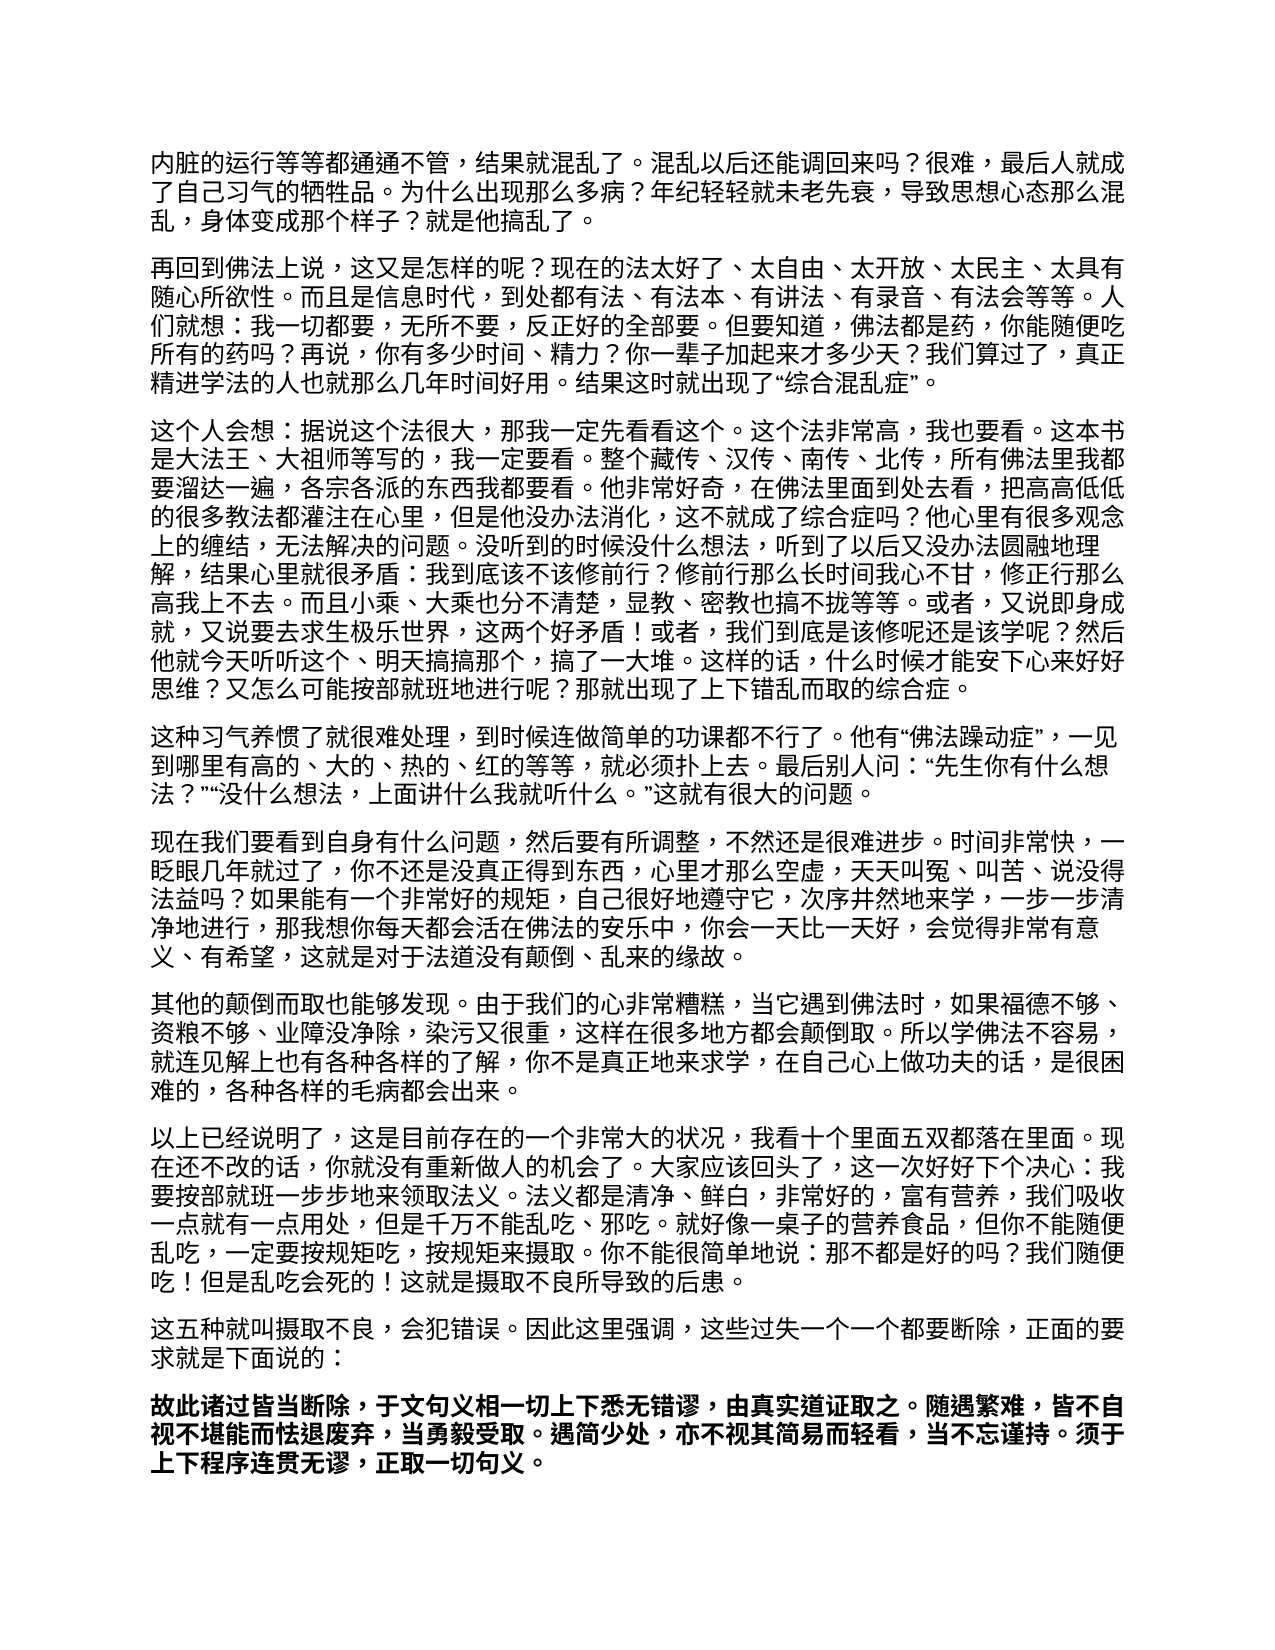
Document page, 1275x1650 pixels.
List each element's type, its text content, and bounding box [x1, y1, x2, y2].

text 故此诸过皆当断除，于文句义相一切上下悉无错谬，由真实道证取之。随遇繁难，皆不自视不堪能而怯退废弃，当勇毅受取。遇简少处，亦不视其简易而轻看，当不忘谨持。须于上下程序连贯无谬，正取一切句义。 [150, 1392, 1125, 1479]
text 这个人会想：据说这个法很大，那我一定先看看这个。这个法非常高，我也要看。这本书是大法王、大祖师等写的，我一定要看。整个藏传、汉传、南传、北传，所有佛法里我都要溜达一遍，各宗各派的东西我都要看。他非常好奇，在佛法里面到处去看，把高高低低的很多教法都灌注在心里，但是他没办法消化，这不就成了综合症吗？他心里有很多观念上的缠结，无法解决的问题。没听到的时候没什么想法，听到了以后又没办法圆融地理解，结果心里就很矛盾：我到底该不该修前行？修前行那么长时间我心不甘，修正行那么高我上不去。而且小乘、大乘也分不清楚，显教、密教也搞不拢等等。或者，又说即身成就，又说要去求生极乐世界，这两个好矛盾！或者，我们到底是该修呢还是该学呢？然后他就今天听听这个、明天搞搞那个，搞了一大堆。这样的话，什么时候才能安下心来好好思维？又怎么可能按部就班地进行呢？那就出现了上下错乱而取的综合症。 [150, 417, 1125, 705]
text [150, 150, 1125, 236]
text 以上已经说明了，这是目前存在的一个非常大的状况，我看十个里面五双都落在里面。现在还不改的话，你就没有重新做人的机会了。大家应该回头了，这一次好好下个决心：我要按部就班一步步地来领取法义。法义都是清净、鲜白，非常好的，富有营养，我们吸收一点就有一点用处，但是千万不能乱吃、邪吃。就好像一桌子的营养食品，但你不能随便乱吃，一定要按规矩吃，按规矩来摄取。你不能很简单地说：那不都是好的吗？我们随便吃！但是乱吃会死的！这就是摄取不良所导致的后患。 [150, 1125, 1125, 1297]
text 现在我们要看到自身有什么问题，然后要有所调整，不然还是很难进步。时间非常快，一眨眼几年就过了，你不还是没真正得到东西，心里才那么空虚，天天叫冤、叫苦、说没得法益吗？如果能有一个非常好的规矩，自己很好地遵守它，次序井然地来学，一步一步清净地进行，那我想你每天都会活在佛法的安乐中，你会一天比一天好，会觉得非常有意义、有希望，这就是对于法道没有颠倒、乱来的缘故。 [150, 829, 1125, 972]
text 再回到佛法上说，这又是怎样的呢？现在的法太好了、太自由、太开放、太民主、太具有随心所欲性。而且是信息时代，到处都有法、有法本、有讲法、有录音、有法会等等。人们就想：我一切都要，无所不要，反正好的全部要。但要知道，佛法都是药，你能随便吃所有的药吗？再说，你有多少时间、精力？你一辈子加起来才多少天？我们算过了，真正精进学法的人也就那么几年时间好用。结果这时就出现了“综合混乱症”。 [150, 255, 1125, 399]
text 其他的颠倒而取也能够发现。由于我们的心非常糟糕，当它遇到佛法时，如果福德不够、资粮不够、业障没净除，染污又很重，这样在很多地方都会颠倒取。所以学佛法不容易，就连见解上也有各种各样的了解，你不是真正地来求学，在自己心上做功夫的话，是很困难的，各种各样的毛病都会出来。 [150, 991, 1125, 1106]
text 这五种就叫摄取不良，会犯错误。因此这里强调，这些过失一个一个都要断除，正面的要求就是下面说的： [150, 1316, 1125, 1374]
text 这种习气养惯了就很难处理，到时候连做简单的功课都不行了。他有“佛法躁动症”，一见到哪里有高的、大的、热的、红的等等，就必须扑上去。最后别人问：“先生你有什么想法？”“没什么想法，上面讲什么我就听什么。”这就有很大的问题。 [150, 724, 1125, 810]
